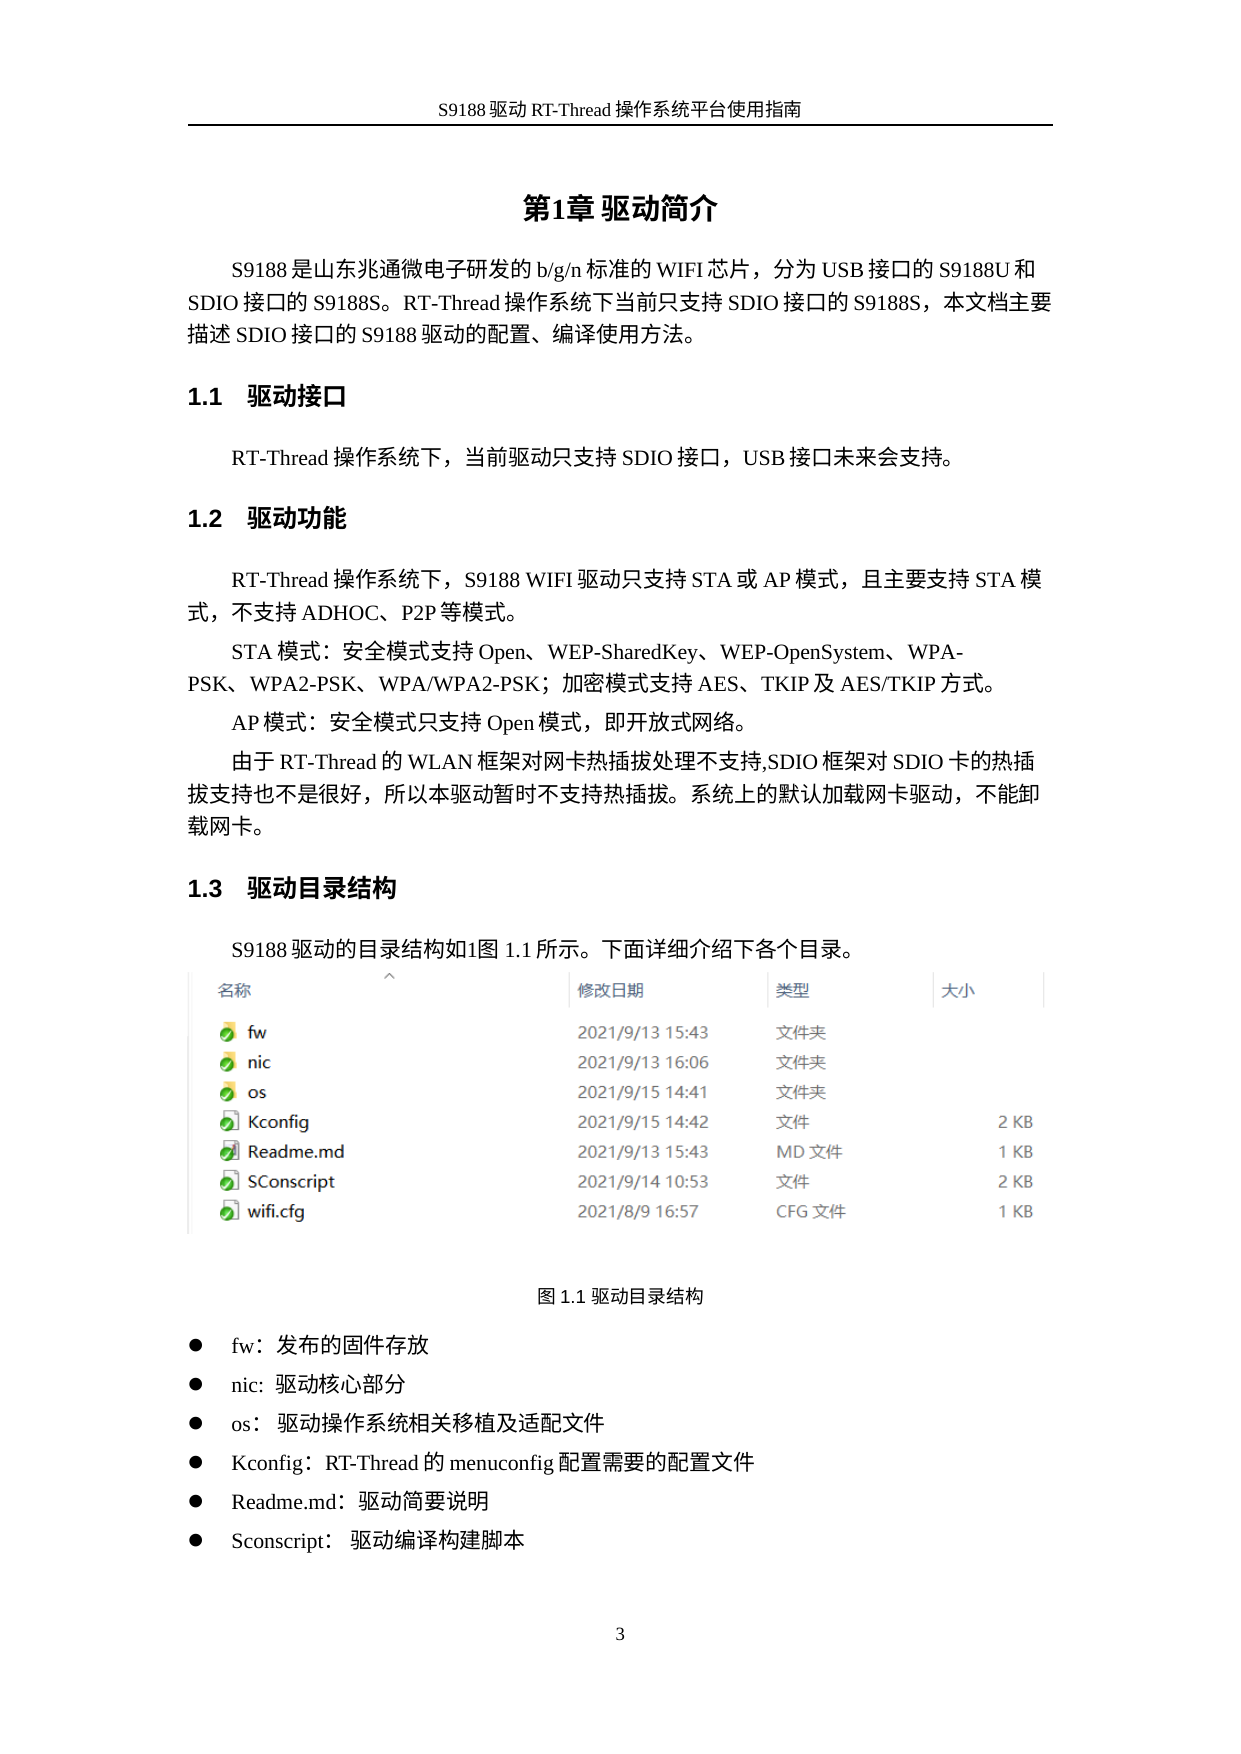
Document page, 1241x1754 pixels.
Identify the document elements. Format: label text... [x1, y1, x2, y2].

text RT-Thread操作系统下，S9188 WIFI驱动只支持STA或AP模式，且主要支持STA模式，不支持ADHOC、P2P等模式。 [187, 562, 1053, 627]
subtitle 驱动接口 [187, 362, 1053, 427]
subtitle 驱动简介 [187, 174, 1053, 239]
list Readme.md：驱动简要说明 [187, 1484, 1053, 1516]
list os： 驱动操作系统相关移植及适配文件 [187, 1406, 1053, 1438]
text S9188驱动的目录结构如图 1.1所示。下面详细介绍下各个目录。 [187, 931, 1053, 964]
text RT-Thread操作系统下，当前驱动只支持SDIO接口，USB接口未来会支持。 [187, 439, 1053, 472]
text AP模式：安全模式只支持Open模式，即开放式网络。 [187, 705, 1053, 737]
list Sconscript： 驱动编译构建脚本 [187, 1523, 1053, 1555]
list Kconfig：RT-Thread的menuconfig配置需要的配置文件 [187, 1445, 1053, 1477]
list nic: 驱动核心部分 [187, 1367, 1053, 1399]
subtitle 驱动目录结构 [187, 854, 1053, 919]
picture [187, 970, 1052, 1234]
list fw：发布的固件存放 [187, 1328, 1053, 1360]
text S9188是山东兆通微电子研发的b/g/n标准的WIFI芯片，分为USB接口的S9188U和SDIO接口的S9188S。RT-Thread操作系统下当前只支持SDIO接口的S9188S，本文档主要描述SDIO接口的S9188驱动的配置、编译使用方法。 [187, 252, 1053, 349]
subtitle 驱动功能 [187, 484, 1053, 549]
text STA模式：安全模式支持Open、WEP-SharedKey、WEP-OpenSystem、WPA-PSK、WPA2-PSK、WPA/WPA2-PSK；加密模式支持AES、TKIP及AES/TKIP方式。 [187, 633, 1053, 698]
text 由于RT-Thread的WLAN框架对网卡热插拔处理不支持,SDIO框架对SDIO卡的热插拔支持也不是很好，所以本驱动暂时不支持热插拔。系统上的默认加载网卡驱动，不能卸载网卡。 [187, 744, 1053, 841]
text 图 1.1 驱动目录结构 [187, 1279, 1053, 1311]
